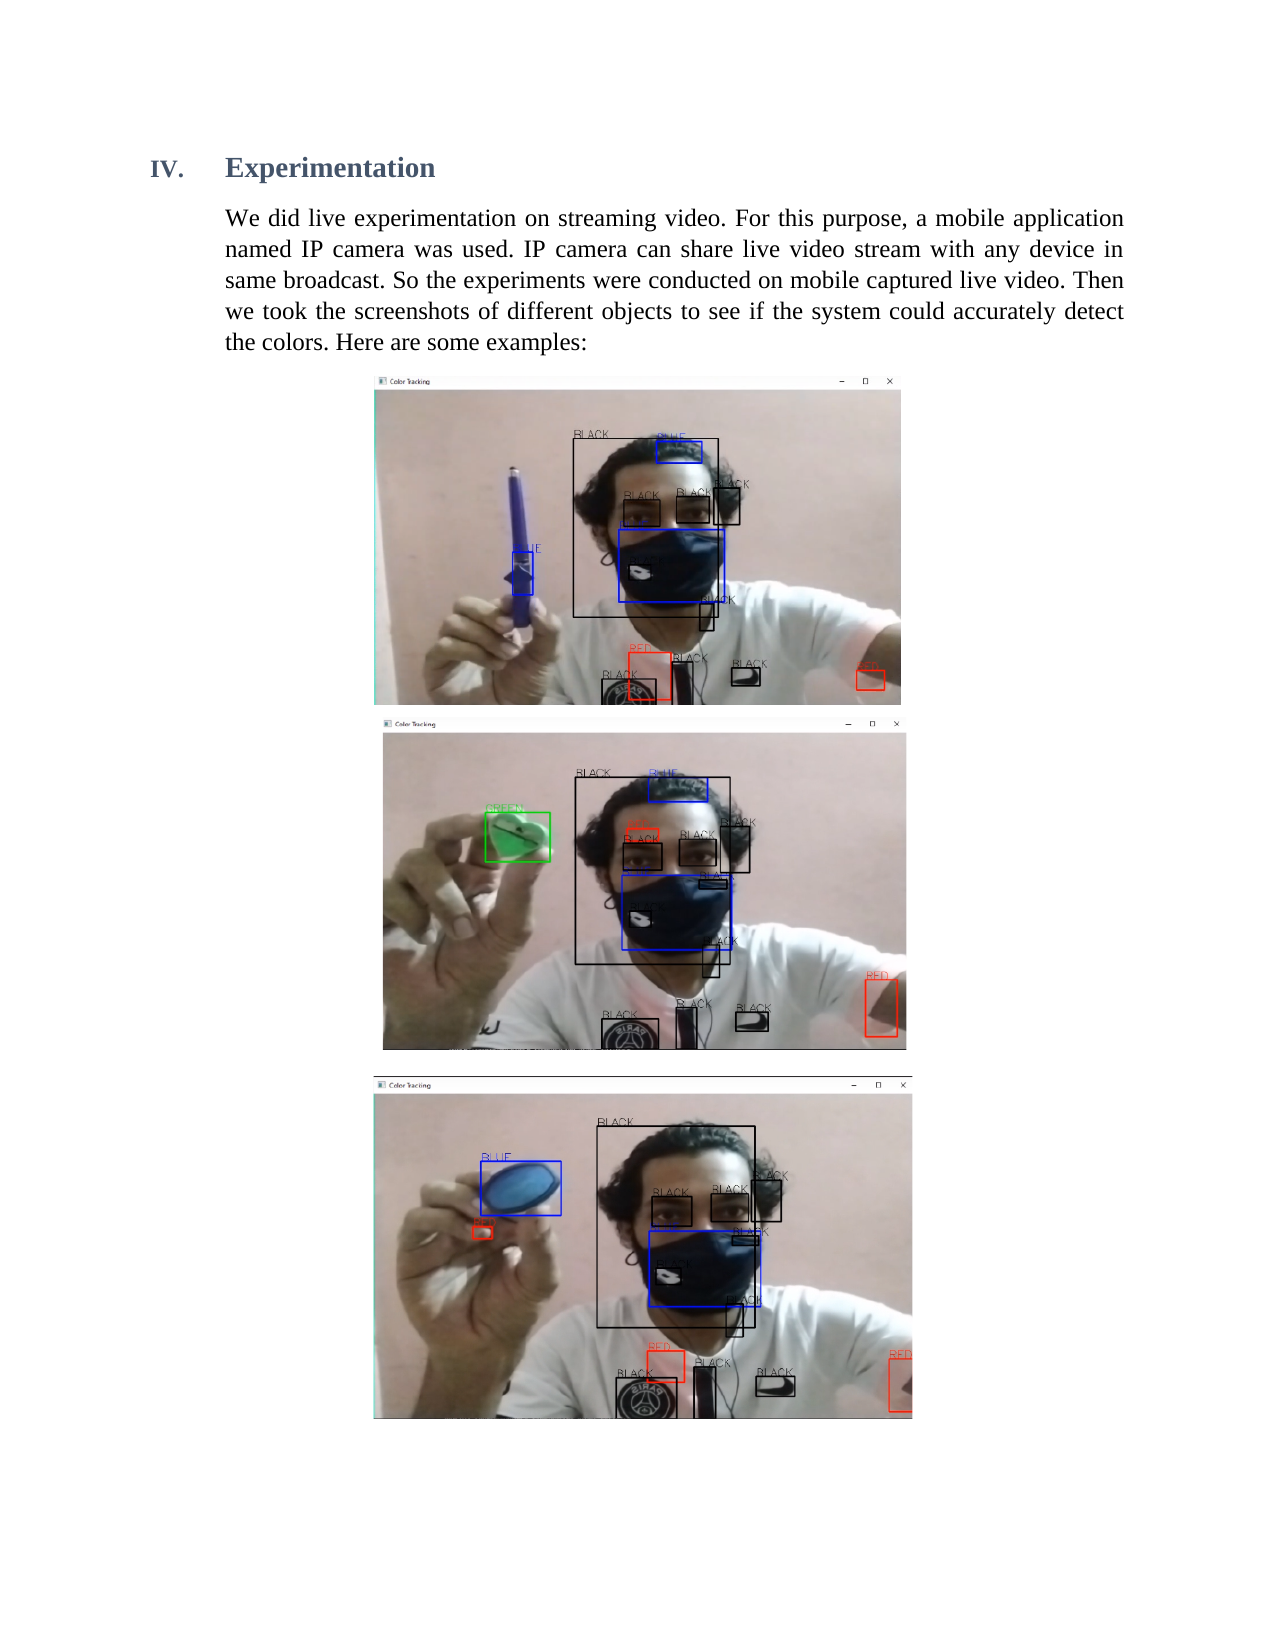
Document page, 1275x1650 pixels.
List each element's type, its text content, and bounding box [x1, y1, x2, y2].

picture [374, 376, 901, 705]
picture [373, 1076, 913, 1419]
picture [382, 717, 907, 1050]
list Experimentation [150, 150, 1125, 183]
text We did live experimentation on streaming video. For this purpose, a mobile application named IP camera was used. IP camera can share live video stream with any device in same broadcast. So the experiments were conducted on mobile captured live video. Then we took the screenshots of different objects to see if the system could accurately detect the colors. Here are some examples: [225, 203, 1125, 356]
